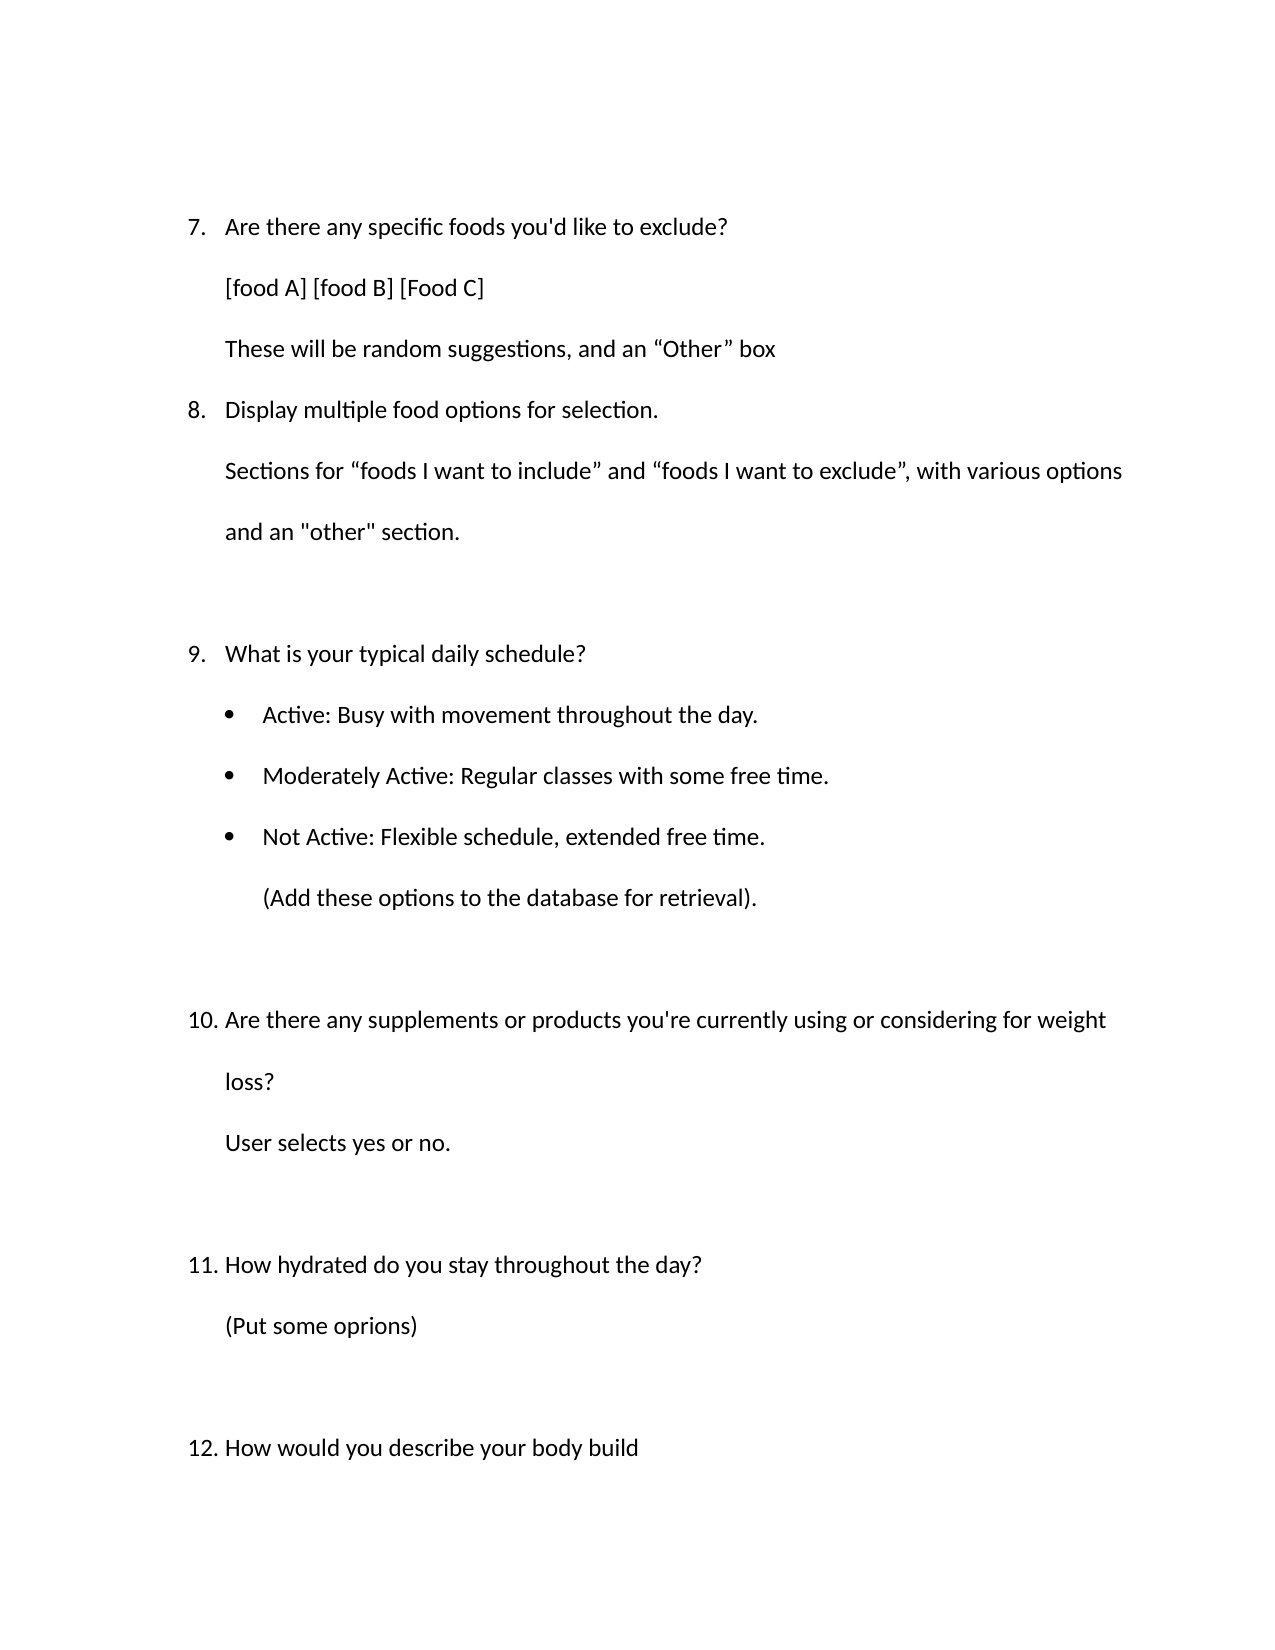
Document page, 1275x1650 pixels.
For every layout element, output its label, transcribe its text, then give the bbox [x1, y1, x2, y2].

list Sections for “foods I want to include” and “foods I want to exclude”, with various options and an "other" section. [225, 455, 1125, 547]
list How hydrated do you stay throughout the day? [187, 1249, 1125, 1279]
text [food A] [food B] [Food C] [225, 272, 1125, 303]
list Display multiple food options for selection. [187, 394, 1125, 425]
list User selects yes or no. [225, 1127, 1125, 1157]
list What is your typical daily schedule? [187, 638, 1125, 669]
list How would you describe your body build [187, 1432, 1125, 1462]
list Are there any supplements or products you're currently using or considering for weight loss? [187, 1004, 1125, 1096]
list Not Active: Flexible schedule, extended free time. [225, 821, 1125, 852]
list Moderately Active: Regular classes with some free time. [225, 760, 1125, 791]
list (Put some oprions) [225, 1310, 1125, 1340]
text These will be random suggestions, and an “Other” box [225, 333, 1125, 364]
list Active: Busy with movement throughout the day. [225, 699, 1125, 730]
text (Add these options to the database for retrieval). [187, 882, 1125, 913]
list Are there any specific foods you'd like to exclude? [187, 211, 1125, 242]
